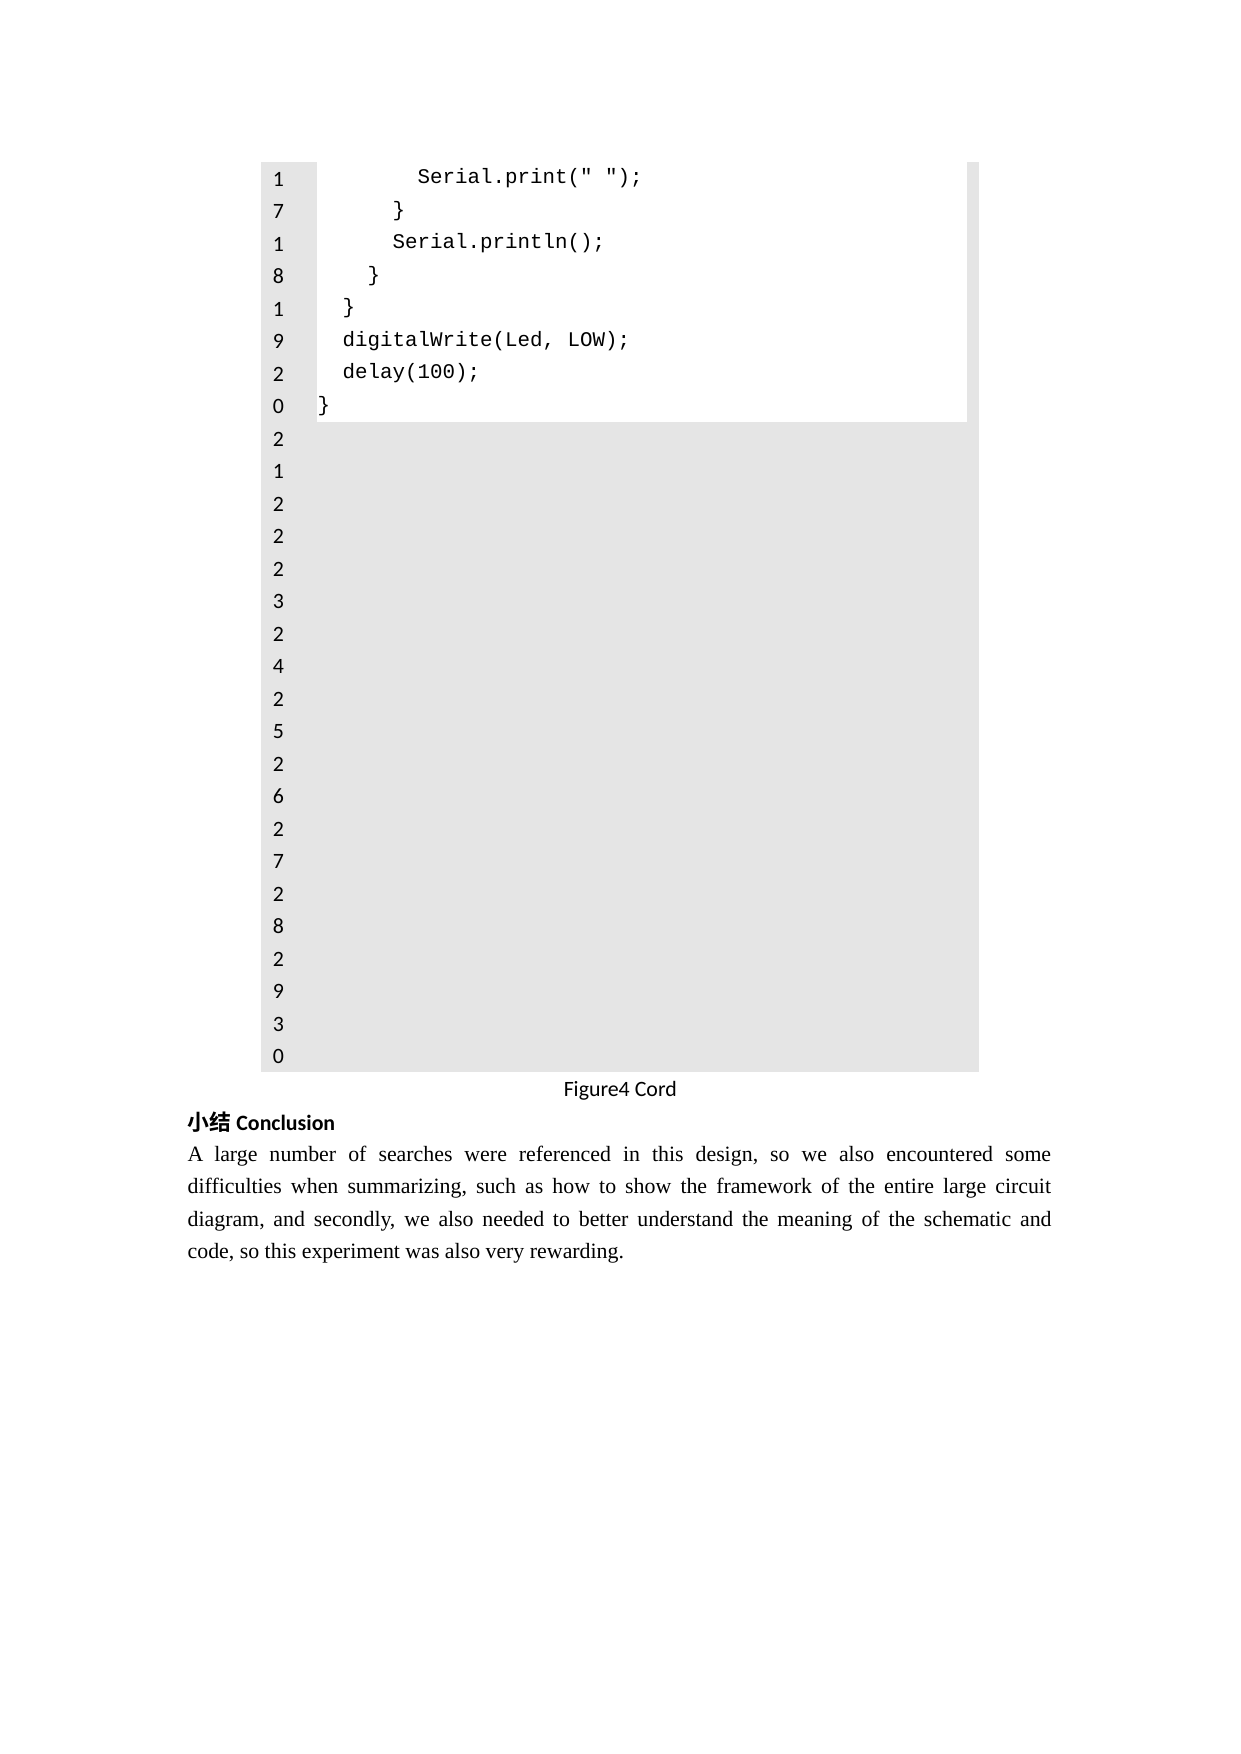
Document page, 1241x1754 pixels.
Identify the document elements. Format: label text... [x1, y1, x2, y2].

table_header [261, 162, 306, 1072]
text Figure4 Cord [187, 1072, 1053, 1104]
text 小结 Conclusion [187, 1104, 1053, 1137]
text A large number of searches were referenced in this design, so we also encountered some difficulties when summarizing, such as how to show the framework of the entire large circuit diagram, and secondly, we also needed to better understand the meaning of the schematic and code, so this experiment was also very rewarding. [187, 1137, 1053, 1267]
